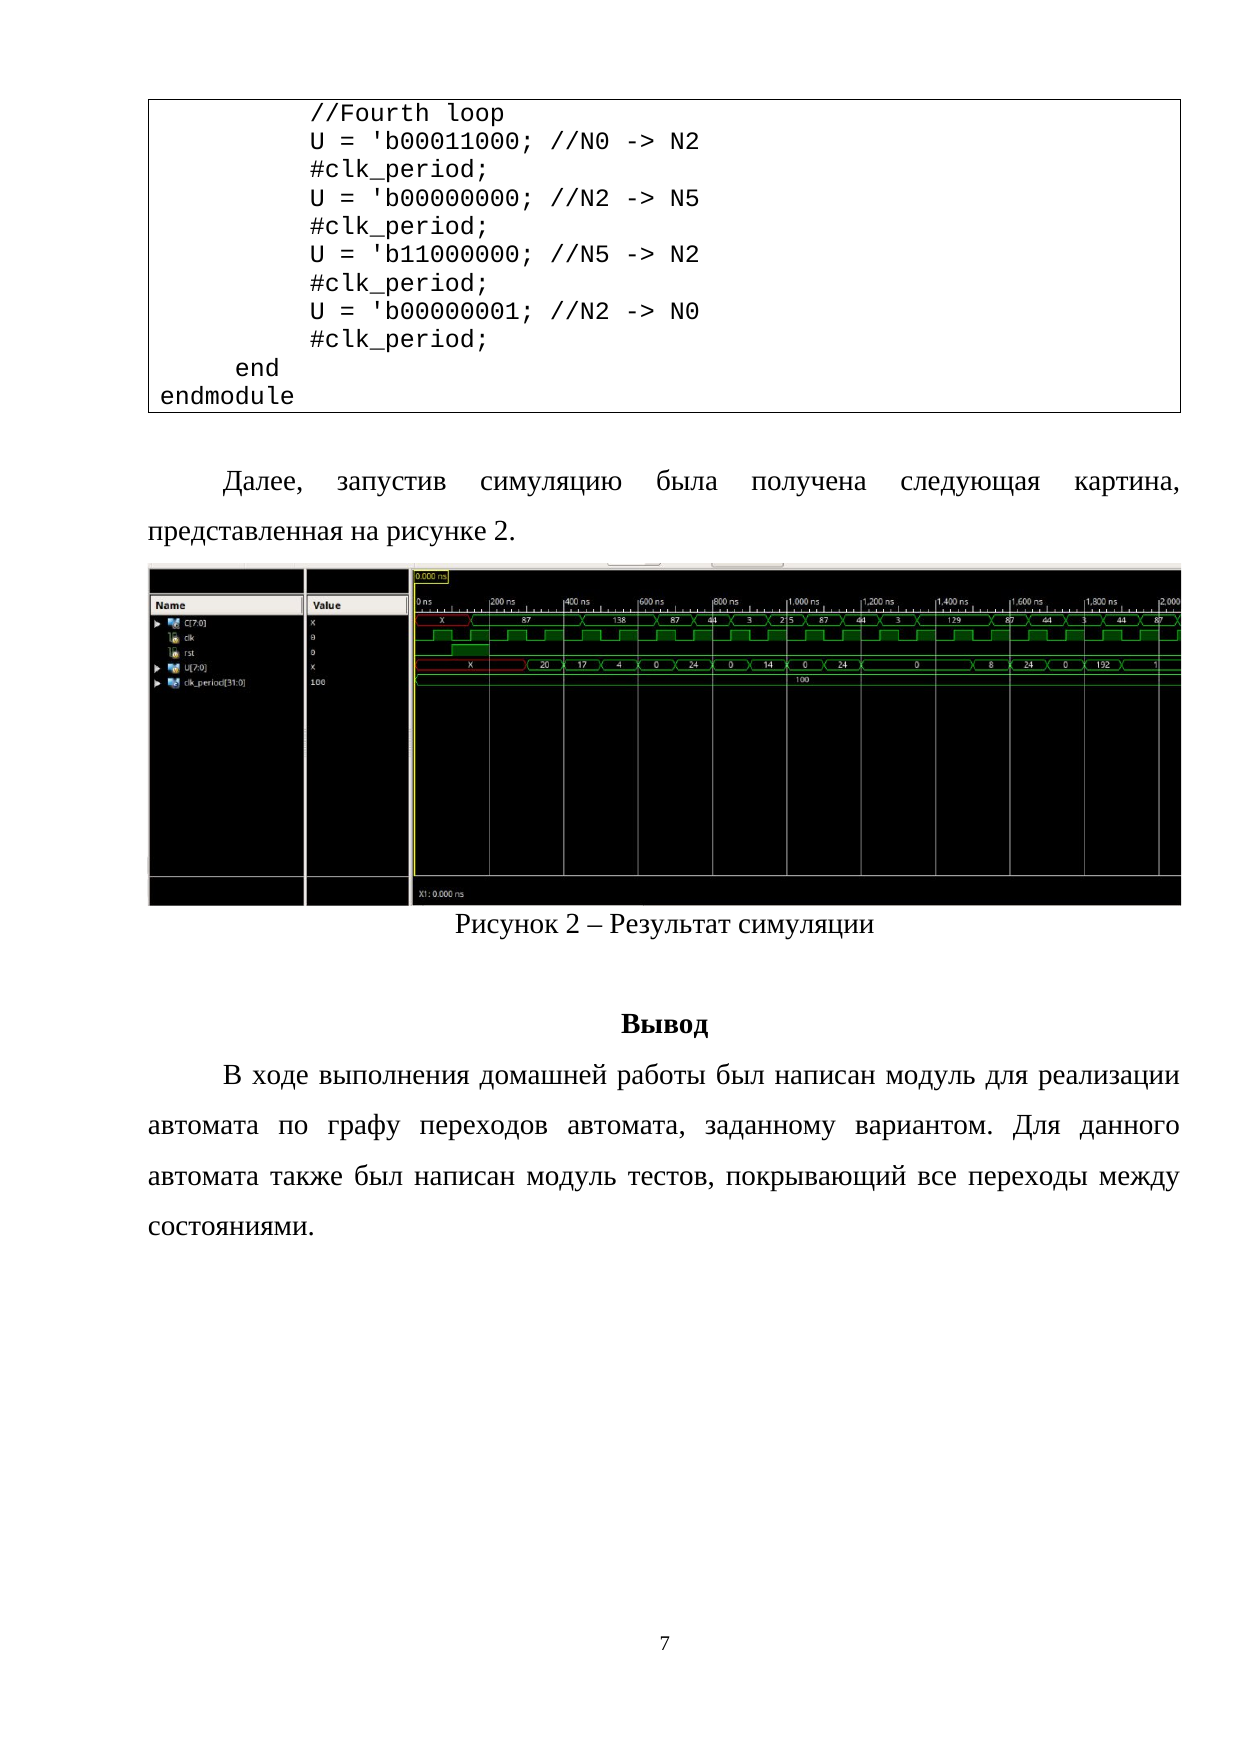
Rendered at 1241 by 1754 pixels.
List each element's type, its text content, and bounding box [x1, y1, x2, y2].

text Вывод [148, 1007, 1181, 1040]
text В ходе выполнения домашней работы был написан модуль для реализации автомата по графу переходов автомата, заданному вариантом. Для данного автомата также был написан модуль тестов, покрывающий все переходы между состояниями. [148, 1057, 1181, 1241]
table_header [149, 100, 1180, 412]
picture [147, 563, 1182, 906]
text Рисунок 2 – Результат симуляции [148, 906, 1181, 939]
text Далее, запустив симуляцию была получена следующая картина, представленная на рисунке 2. [148, 463, 1181, 547]
